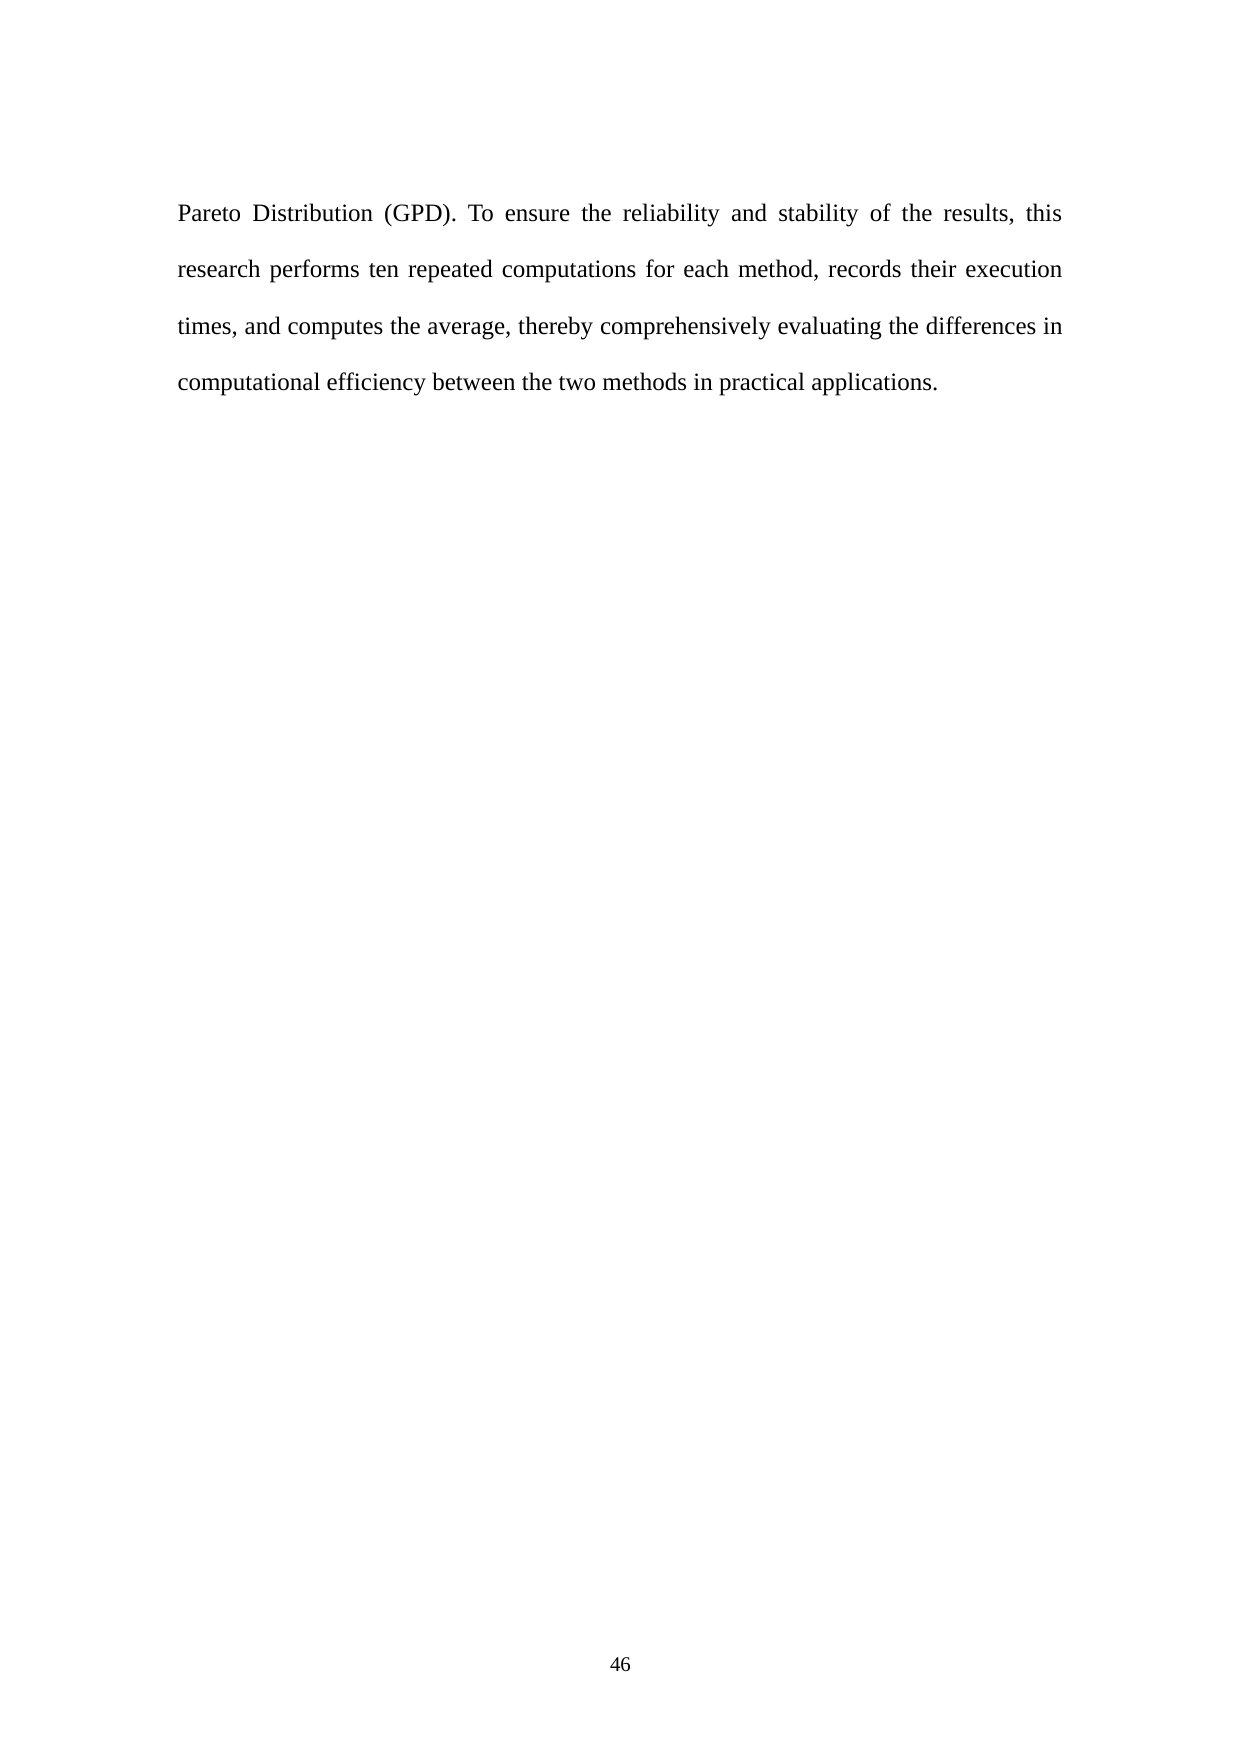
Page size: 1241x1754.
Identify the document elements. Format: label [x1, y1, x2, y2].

text [177, 194, 1063, 400]
